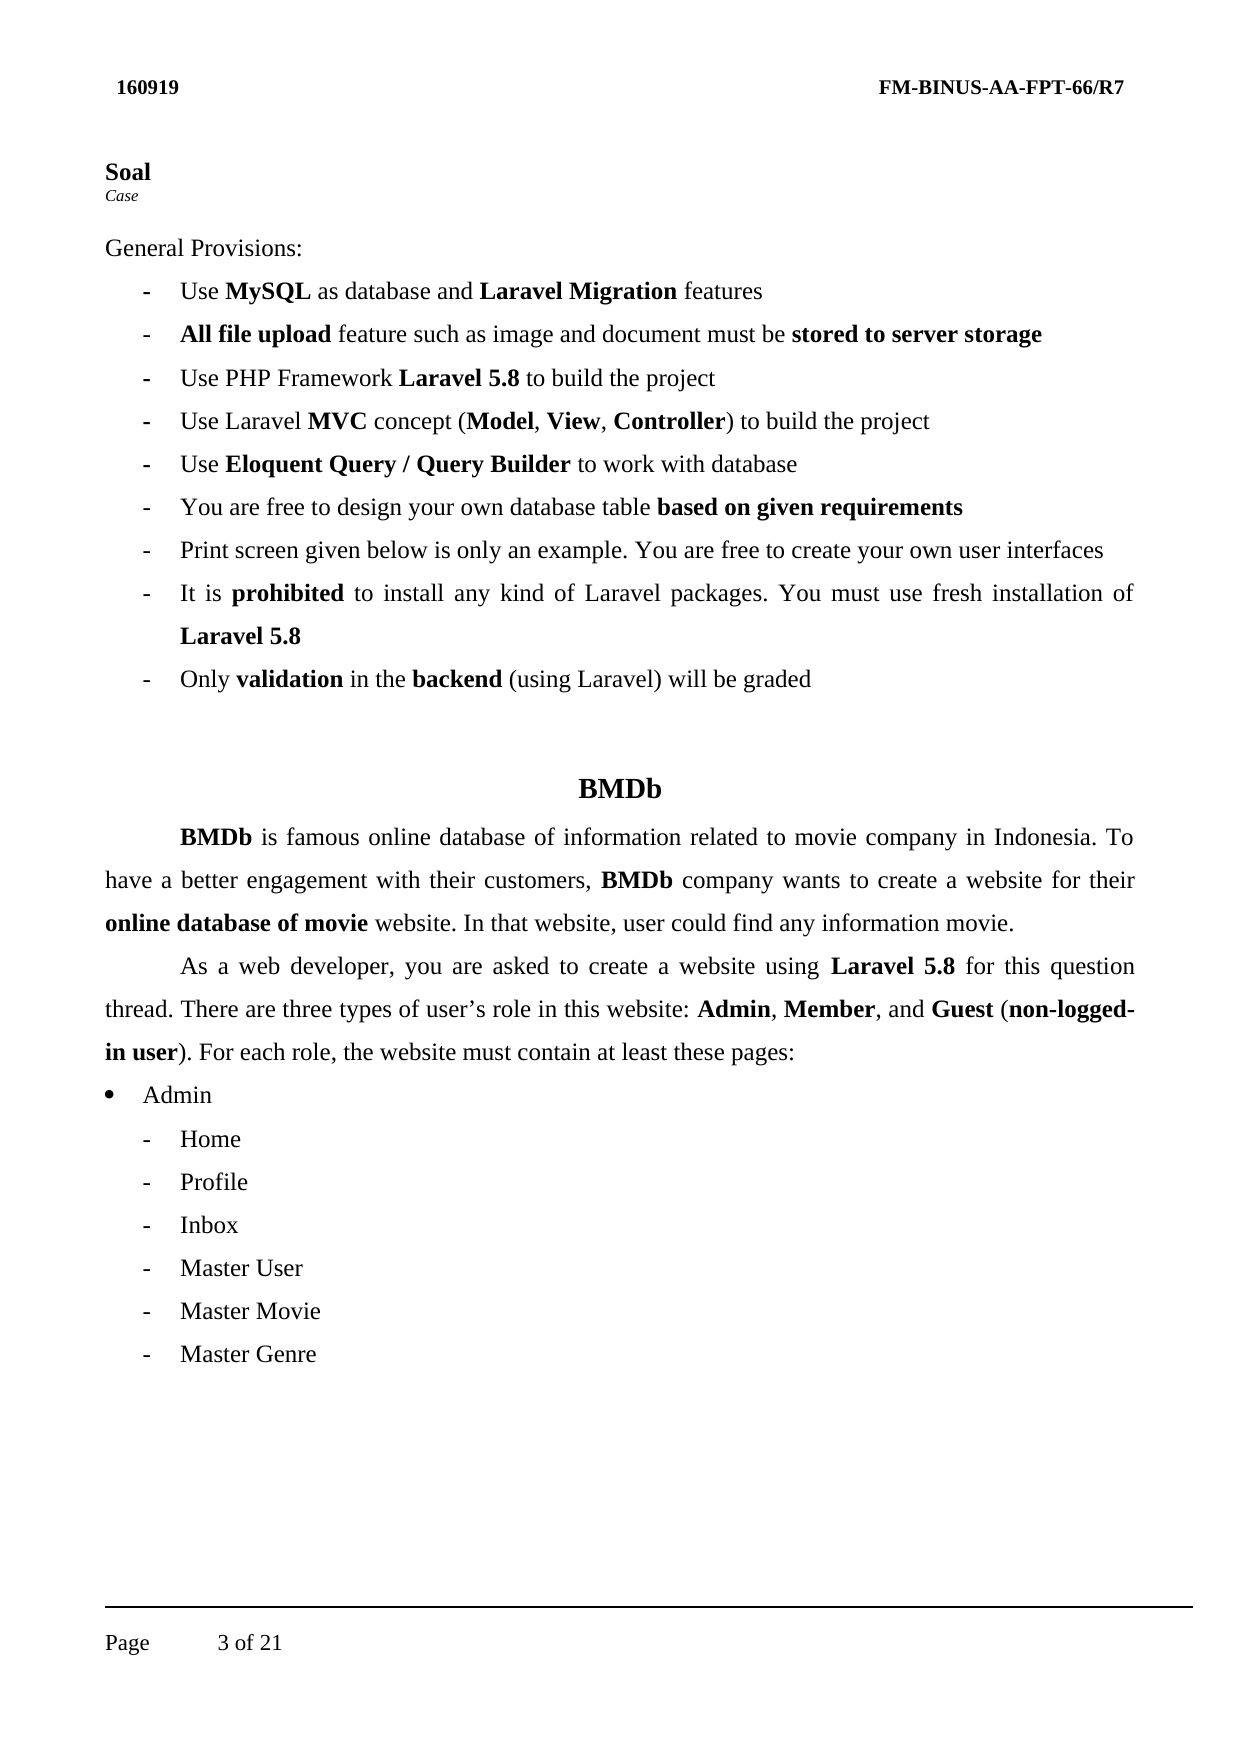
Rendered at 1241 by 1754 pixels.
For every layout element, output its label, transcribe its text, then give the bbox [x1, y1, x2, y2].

list Use Eloquent Query / Query Builder to work with database [142, 449, 1135, 478]
text Case [105, 185, 1135, 204]
list Master Movie [142, 1296, 1135, 1325]
subtitle Soal [105, 157, 1135, 185]
list Home [142, 1124, 1135, 1152]
list Use Laravel MVC concept (Model, View, Controller) to build the project [142, 406, 1135, 434]
text General Provisions: [105, 233, 1135, 262]
list You are free to design your own database table based on given requirements [142, 492, 1135, 521]
list Inbox [142, 1210, 1135, 1239]
list Profile [142, 1167, 1135, 1196]
text BMDb [105, 772, 1135, 805]
list Master Genre [142, 1339, 1135, 1368]
text BMDb is famous online database of information related to movie company in Indonesia. To have a better engagement with their customers, BMDb company wants to create a website for their online database of movie website. In that website, user could find any information movie. [105, 822, 1135, 937]
list Use MySQL as database and Laravel Migration features [142, 276, 1135, 305]
list Admin [105, 1081, 1135, 1109]
list Print screen given below is only an example. You are free to create your own user interfaces [142, 535, 1135, 564]
list All file upload feature such as image and document must be stored to server storage [142, 319, 1135, 348]
list Master User [142, 1253, 1135, 1282]
list Only validation in the backend (using Laravel) will be graded [142, 664, 1135, 693]
list Use PHP Framework Laravel 5.8 to build the project [142, 363, 1135, 391]
list It is prohibited to install any kind of Laravel packages. You must use fresh installation of Laravel 5.8 [142, 578, 1135, 650]
text As a web developer, you are asked to create a website using Laravel 5.8 for this question thread. There are three types of user’s role in this website: Admin, Member, and Guest (non-logged-in user). For each role, the website must contain at least these pages: [105, 951, 1135, 1066]
